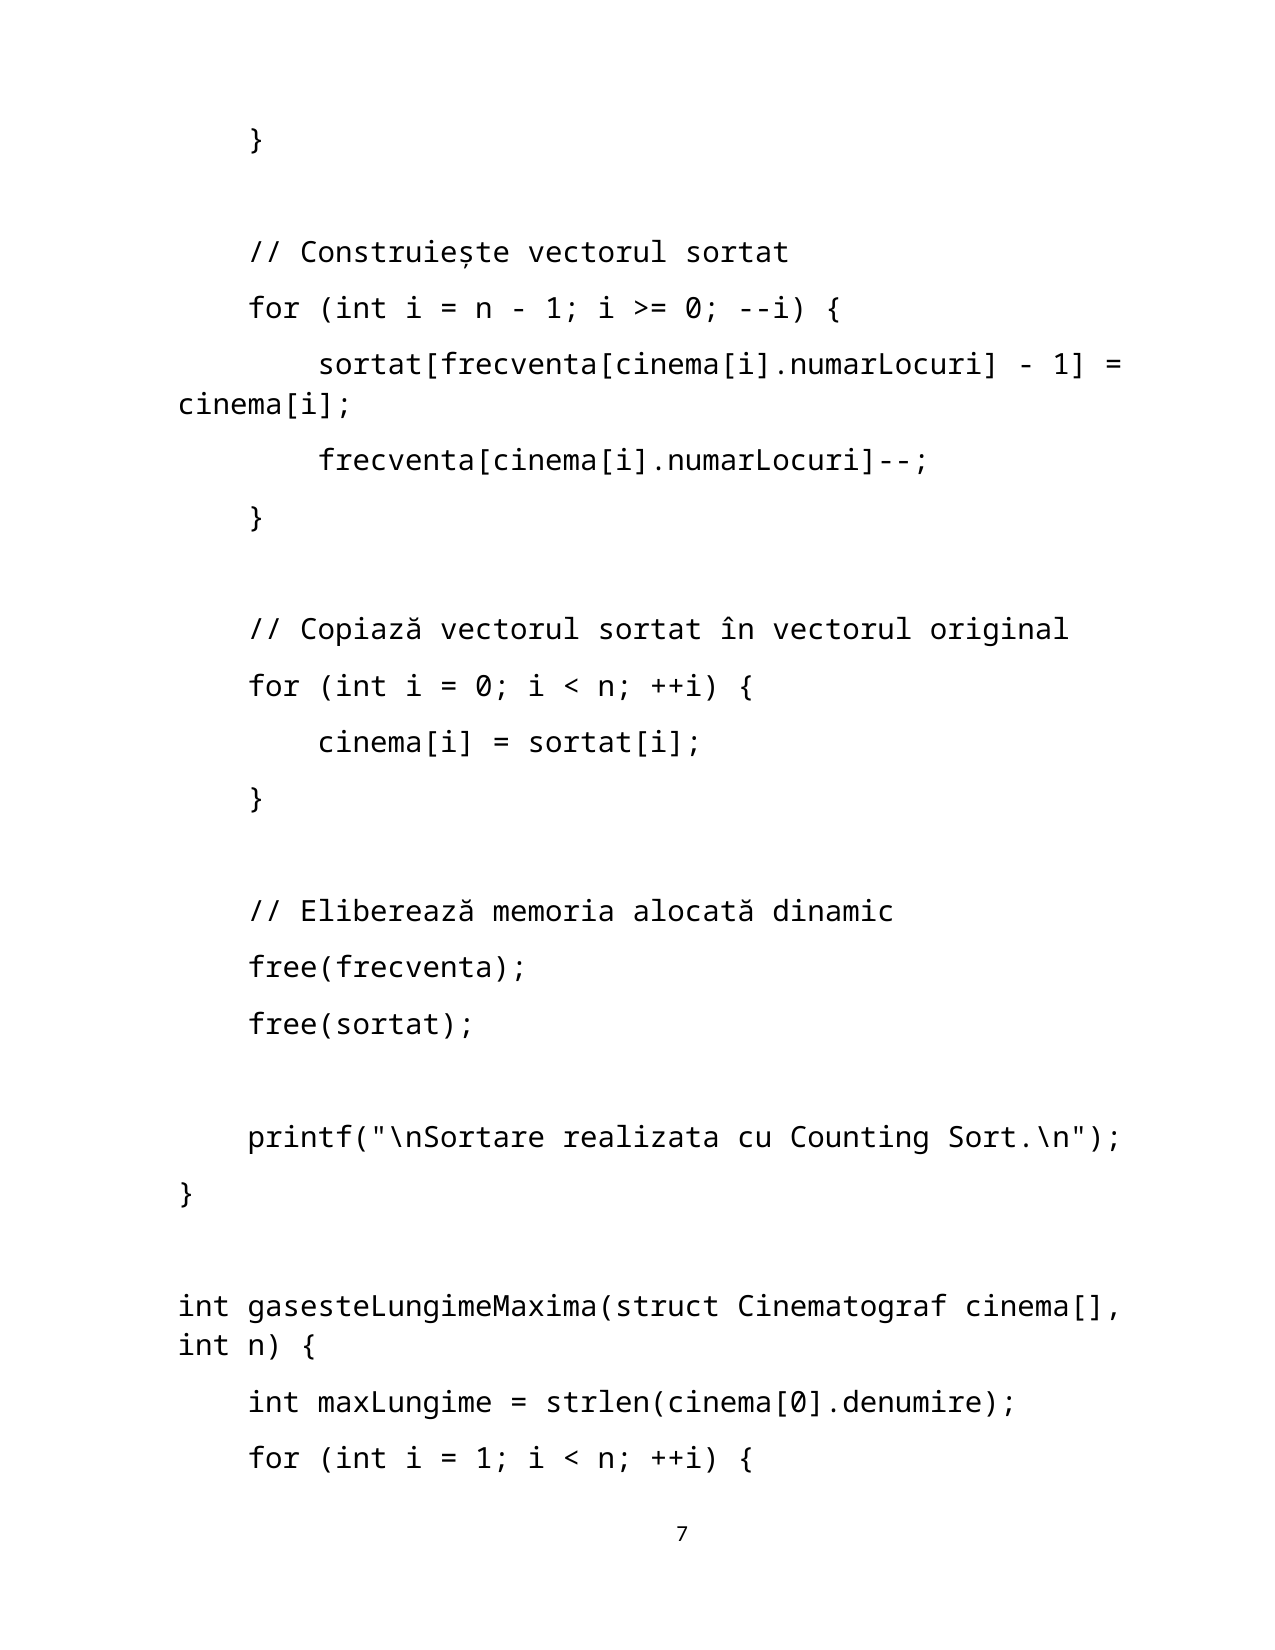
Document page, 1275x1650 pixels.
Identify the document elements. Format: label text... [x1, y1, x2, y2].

text printf("\nSortare realizata cu Counting Sort.\n"); [177, 1116, 1186, 1156]
text } [177, 1172, 1186, 1212]
text } [177, 496, 1186, 536]
text cinema[i] = sortat[i]; [177, 721, 1186, 761]
text // Copiază vectorul sortat în vectorul original [177, 609, 1186, 648]
text } [177, 118, 1186, 158]
text free(sortat); [177, 1003, 1186, 1043]
text sortat[frecventa[cinema[i].numarLocuri] - 1] = cinema[i]; [177, 343, 1186, 423]
text for (int i = n - 1; i >= 0; --i) { [177, 287, 1186, 327]
text int maxLungime = strlen(cinema[0].denumire); [177, 1381, 1186, 1421]
text free(frecventa); [177, 947, 1186, 986]
text frecventa[cinema[i].numarLocuri]--; [177, 439, 1186, 479]
text // Eliberează memoria alocată dinamic [177, 890, 1186, 930]
text } [177, 778, 1186, 817]
text for (int i = 1; i < n; ++i) { [177, 1437, 1186, 1477]
text // Construiește vectorul sortat [177, 231, 1186, 271]
text int gasesteLungimeMaxima(struct Cinematograf cinema[], int n) { [177, 1285, 1186, 1364]
text for (int i = 0; i < n; ++i) { [177, 665, 1186, 705]
